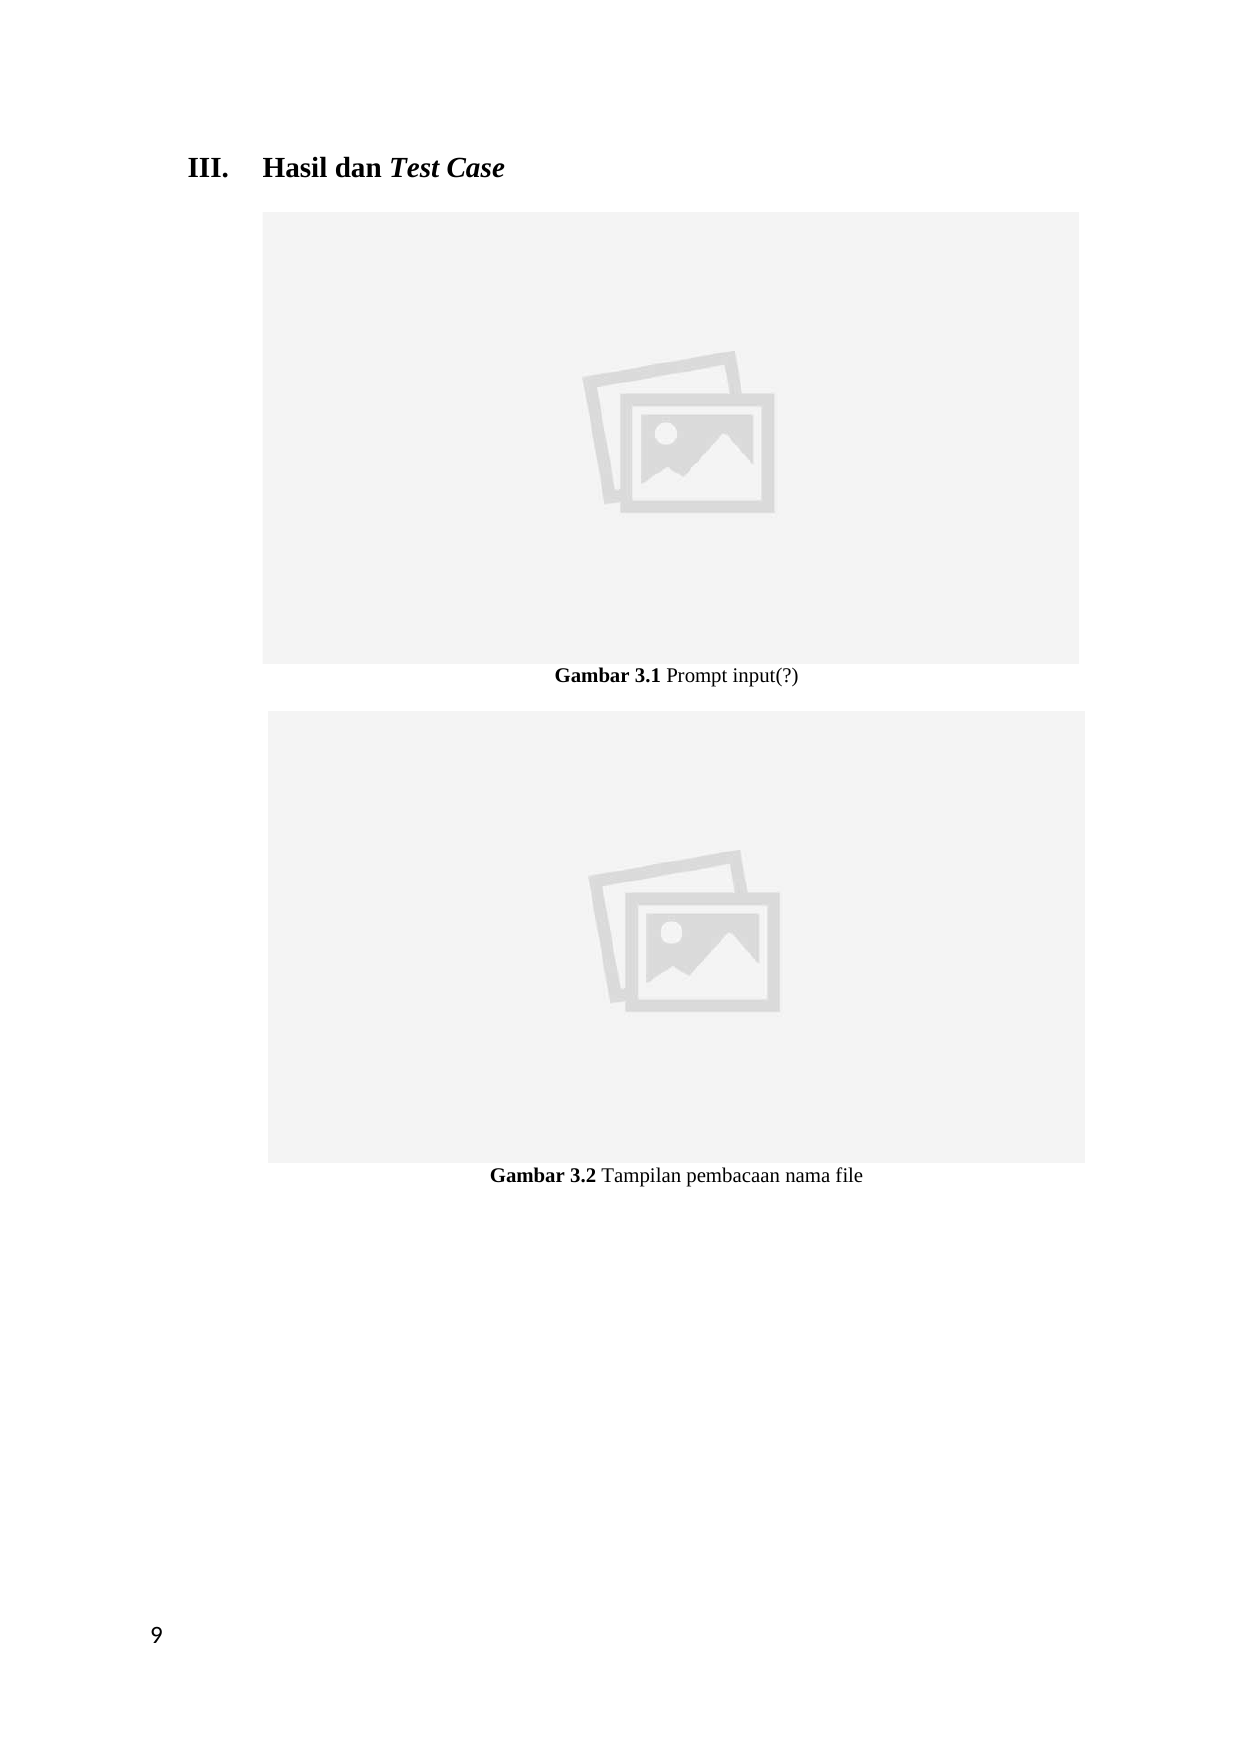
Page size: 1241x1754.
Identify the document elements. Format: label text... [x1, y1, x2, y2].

list Gambar 3.2 Tampilan pembacaan nama file [262, 1162, 1090, 1187]
picture [262, 212, 1080, 664]
list Gambar 3.1 Prompt input(?) [262, 663, 1090, 687]
picture [268, 711, 1085, 1163]
subtitle Hasil dan Test Case [187, 150, 1090, 183]
